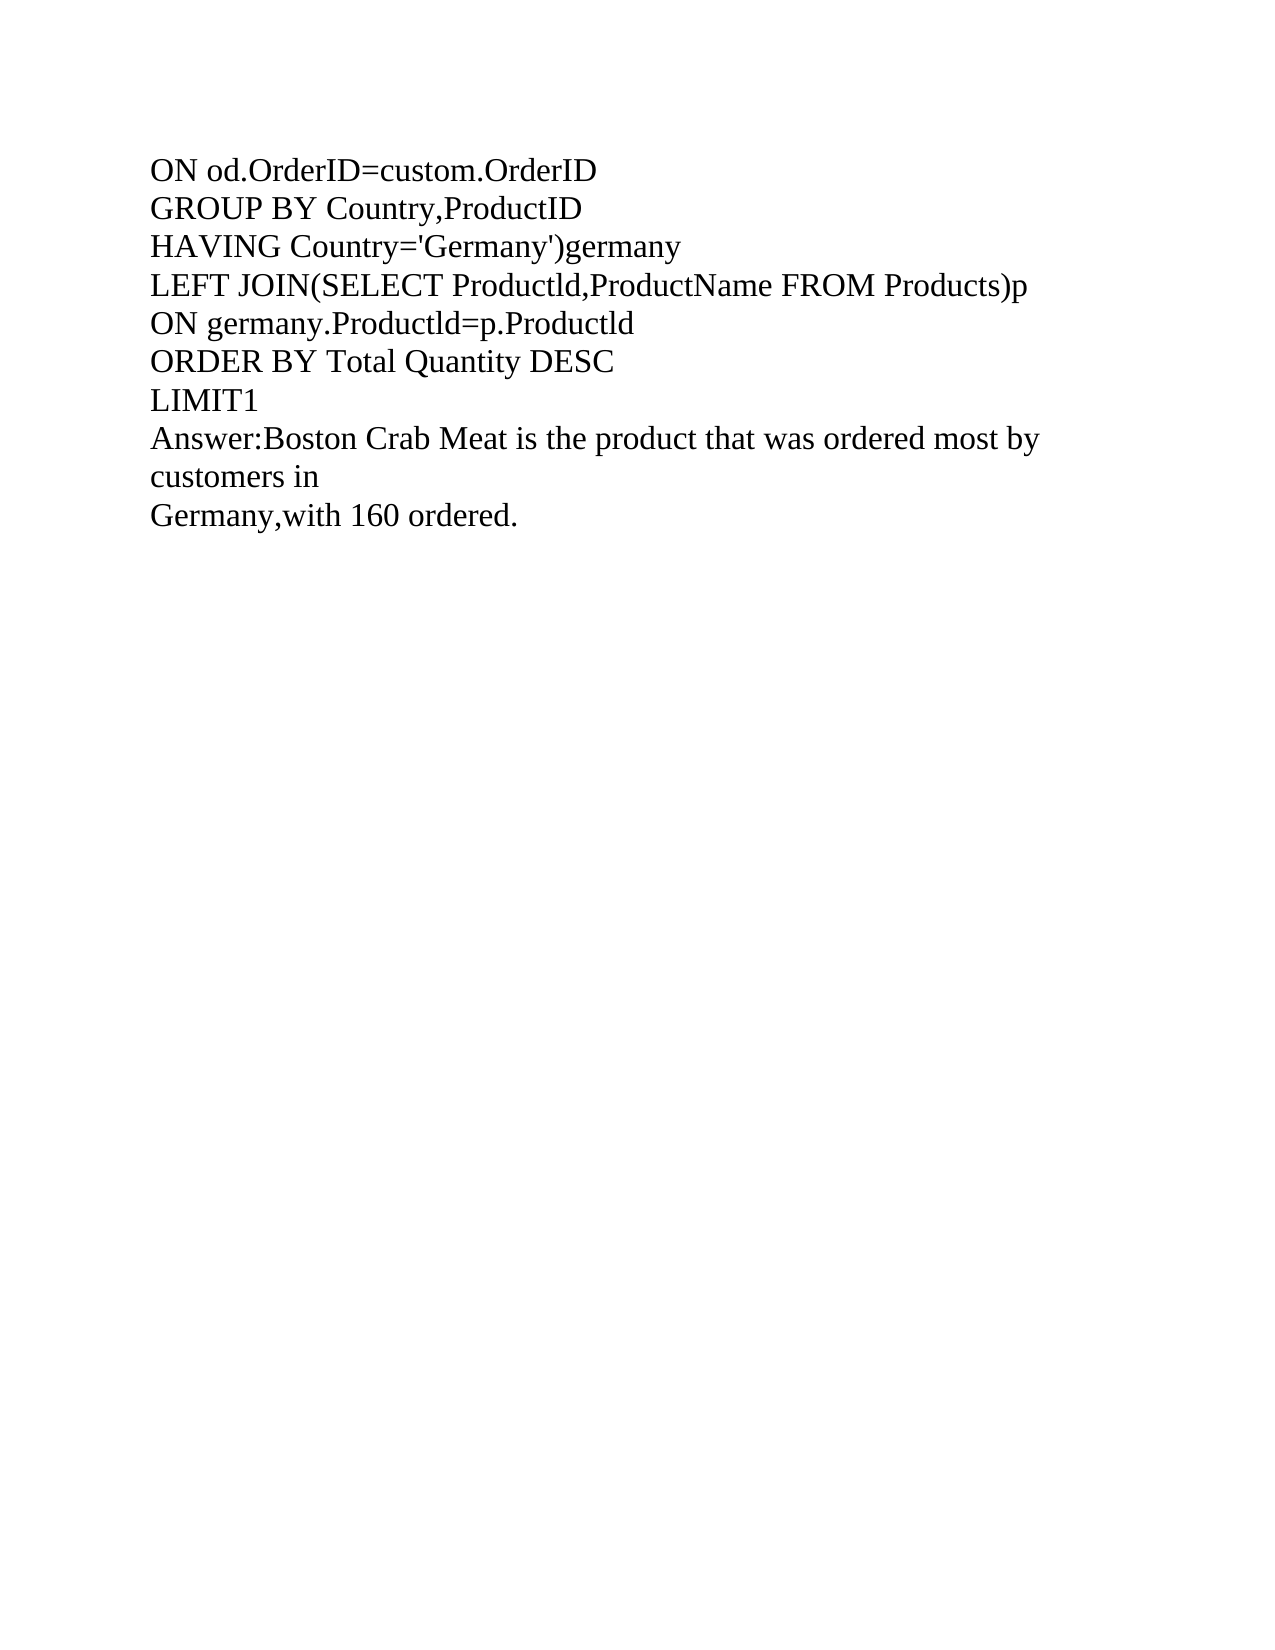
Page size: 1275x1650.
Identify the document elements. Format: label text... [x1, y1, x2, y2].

text LIMIT1 [150, 380, 1125, 418]
text Answer:Boston Crab Meat is the product that was ordered most by customers in [150, 418, 1125, 495]
text GROUP BY Country,ProductID [150, 188, 1125, 227]
text LEFT JOIN(SELECT Productld,ProductName FROM Products)p [150, 265, 1125, 303]
text Germany,with 160 ordered. [150, 495, 1125, 533]
text ON germany.Productld=p.Productld [150, 303, 1125, 342]
text HAVING Country='Germany')germany [150, 227, 1125, 265]
text ORDER BY Total Quantity DESC [150, 342, 1125, 380]
text ON od.OrderID=custom.OrderID [150, 150, 1125, 188]
